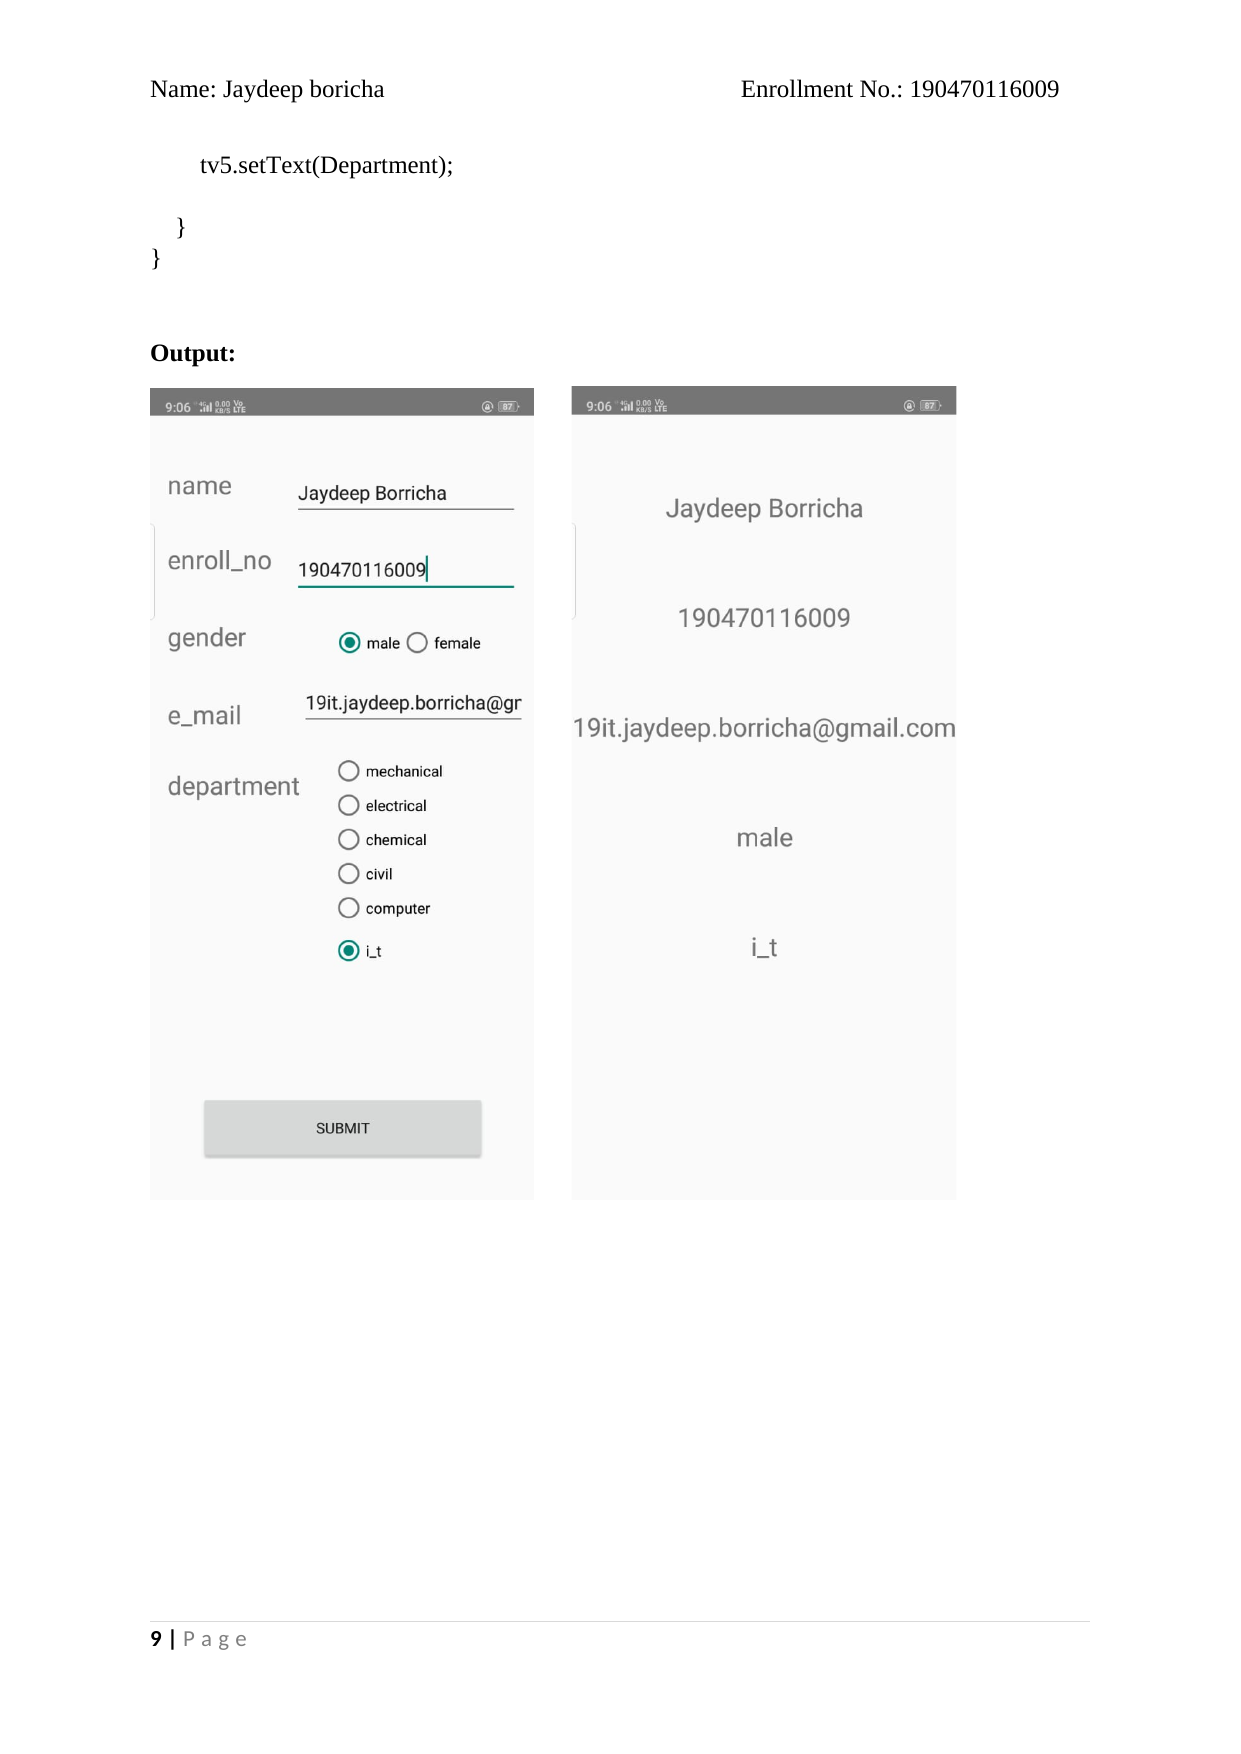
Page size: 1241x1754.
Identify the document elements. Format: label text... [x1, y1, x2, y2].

text Output: [150, 338, 1090, 367]
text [150, 150, 1090, 272]
picture [571, 386, 957, 1200]
picture [150, 388, 534, 1200]
